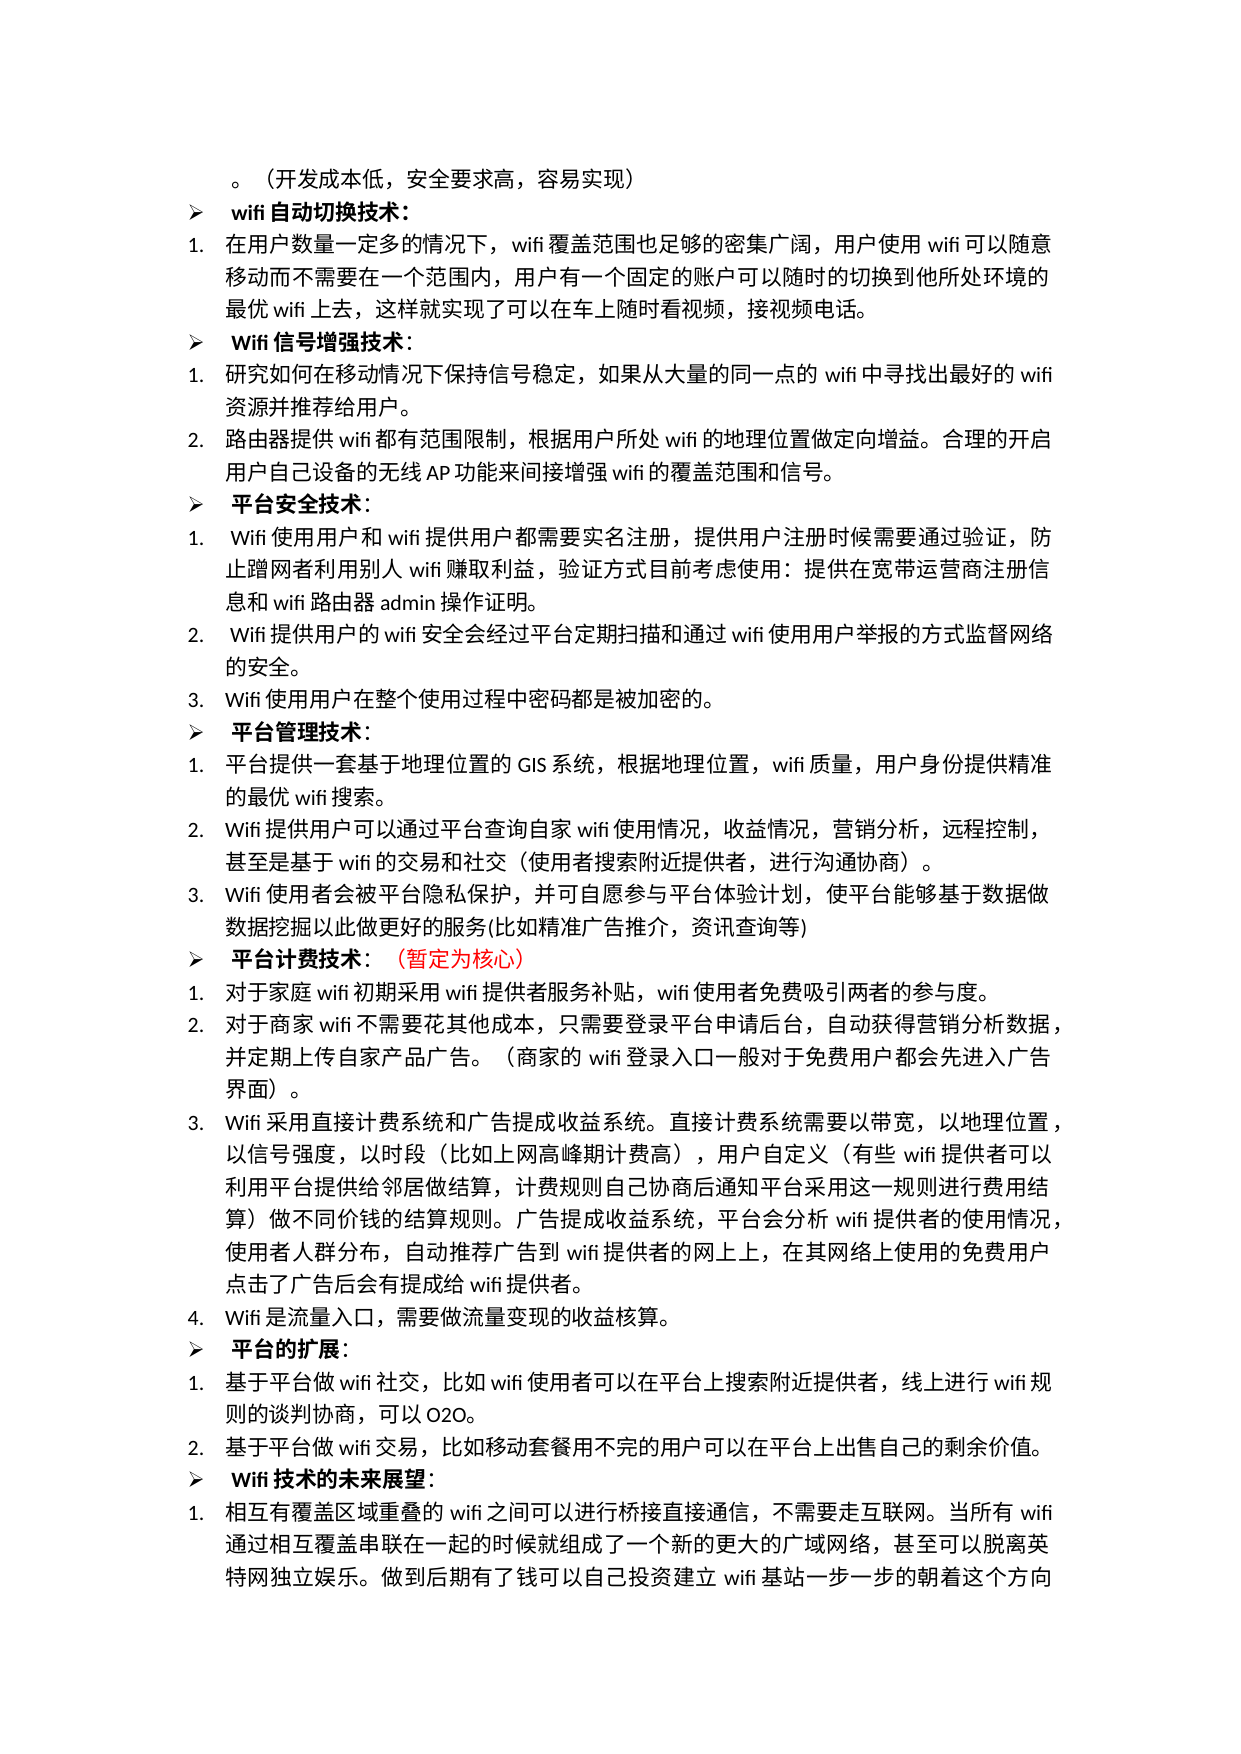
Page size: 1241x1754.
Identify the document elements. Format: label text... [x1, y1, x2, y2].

list Wifi采用直接计费系统和广告提成收益系统。直接计费系统需要以带宽，以地理位置，以信号强度，以时段（比如上网高峰期计费高），用户自定义（有些wifi提供者可以利用平台提供给邻居做结算，计费规则自己协商后通知平台采用这一规则进行费用结算）做不同价钱的结算规则。广告提成收益系统，平台会分析wifi提供者的使用情况，使用者人群分布，自动推荐广告到wifi提供者的网上上，在其网络上使用的免费用户点击了广告后会有提成给wifi提供者。 [187, 1104, 1053, 1299]
list Wifi技术的未来展望： [187, 1462, 1053, 1494]
list Wifi使用者会被平台隐私保护，并可自愿参与平台体验计划，使平台能够基于数据做数据挖掘以此做更好的服务(比如精准广告推介，资讯查询等) [187, 877, 1053, 942]
list 研究如何在移动情况下保持信号稳定，如果从大量的同一点的wifi中寻找出最好的wifi资源并推荐给用户。 [187, 357, 1053, 422]
list 路由器提供wifi都有范围限制，根据用户所处wifi的地理位置做定向增益。合理的开启用户自己设备的无线AP功能来间接增强wifi的覆盖范围和信号。 [187, 422, 1053, 487]
list 。（开发成本低，安全要求高，容易实现） [231, 162, 1053, 194]
list 基于平台做wifi社交，比如wifi使用者可以在平台上搜索附近提供者，线上进行wifi规则的谈判协商，可以O2O。 [187, 1364, 1053, 1429]
list 平台管理技术： [187, 714, 1053, 747]
list 在用户数量一定多的情况下，wifi覆盖范围也足够的密集广阔，用户使用wifi可以随意移动而不需要在一个范围内，用户有一个固定的账户可以随时的切换到他所处环境的最优wifi上去，这样就实现了可以在车上随时看视频，接视频电话。 [187, 227, 1053, 324]
list Wifi是流量入口，需要做流量变现的收益核算。 [187, 1299, 1053, 1332]
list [187, 1494, 1053, 1592]
list 平台计费技术：（暂定为核心） [187, 942, 1053, 974]
list 平台提供一套基于地理位置的GIS系统，根据地理位置，wifi质量，用户身份提供精准的最优wifi搜索。 [187, 747, 1053, 812]
list 平台安全技术： [187, 487, 1053, 519]
list Wifi提供用户的wifi安全会经过平台定期扫描和通过wifi使用用户举报的方式监督网络的安全。 [187, 617, 1053, 682]
list Wifi信号增强技术： [187, 324, 1053, 357]
list 对于家庭wifi初期采用wifi提供者服务补贴，wifi使用者免费吸引两者的参与度。 [187, 974, 1053, 1007]
list Wifi提供用户可以通过平台查询自家wifi使用情况，收益情况，营销分析，远程控制，甚至是基于wifi的交易和社交（使用者搜索附近提供者，进行沟通协商）。 [187, 812, 1053, 877]
list 平台的扩展： [187, 1332, 1053, 1364]
list Wifi使用用户和wifi提供用户都需要实名注册，提供用户注册时候需要通过验证，防止蹭网者利用别人wifi赚取利益，验证方式目前考虑使用：提供在宽带运营商注册信息和wifi路由器admin操作证明。 [187, 519, 1053, 617]
list Wifi使用用户在整个使用过程中密码都是被加密的。 [187, 682, 1053, 714]
list 基于平台做wifi交易，比如移动套餐用不完的用户可以在平台上出售自己的剩余价值。 [187, 1429, 1053, 1462]
list 对于商家wifi不需要花其他成本，只需要登录平台申请后台，自动获得营销分析数据，并定期上传自家产品广告。（商家的wifi登录入口一般对于免费用户都会先进入广告界面）。 [187, 1007, 1053, 1104]
list wifi自动切换技术： [187, 194, 1053, 227]
